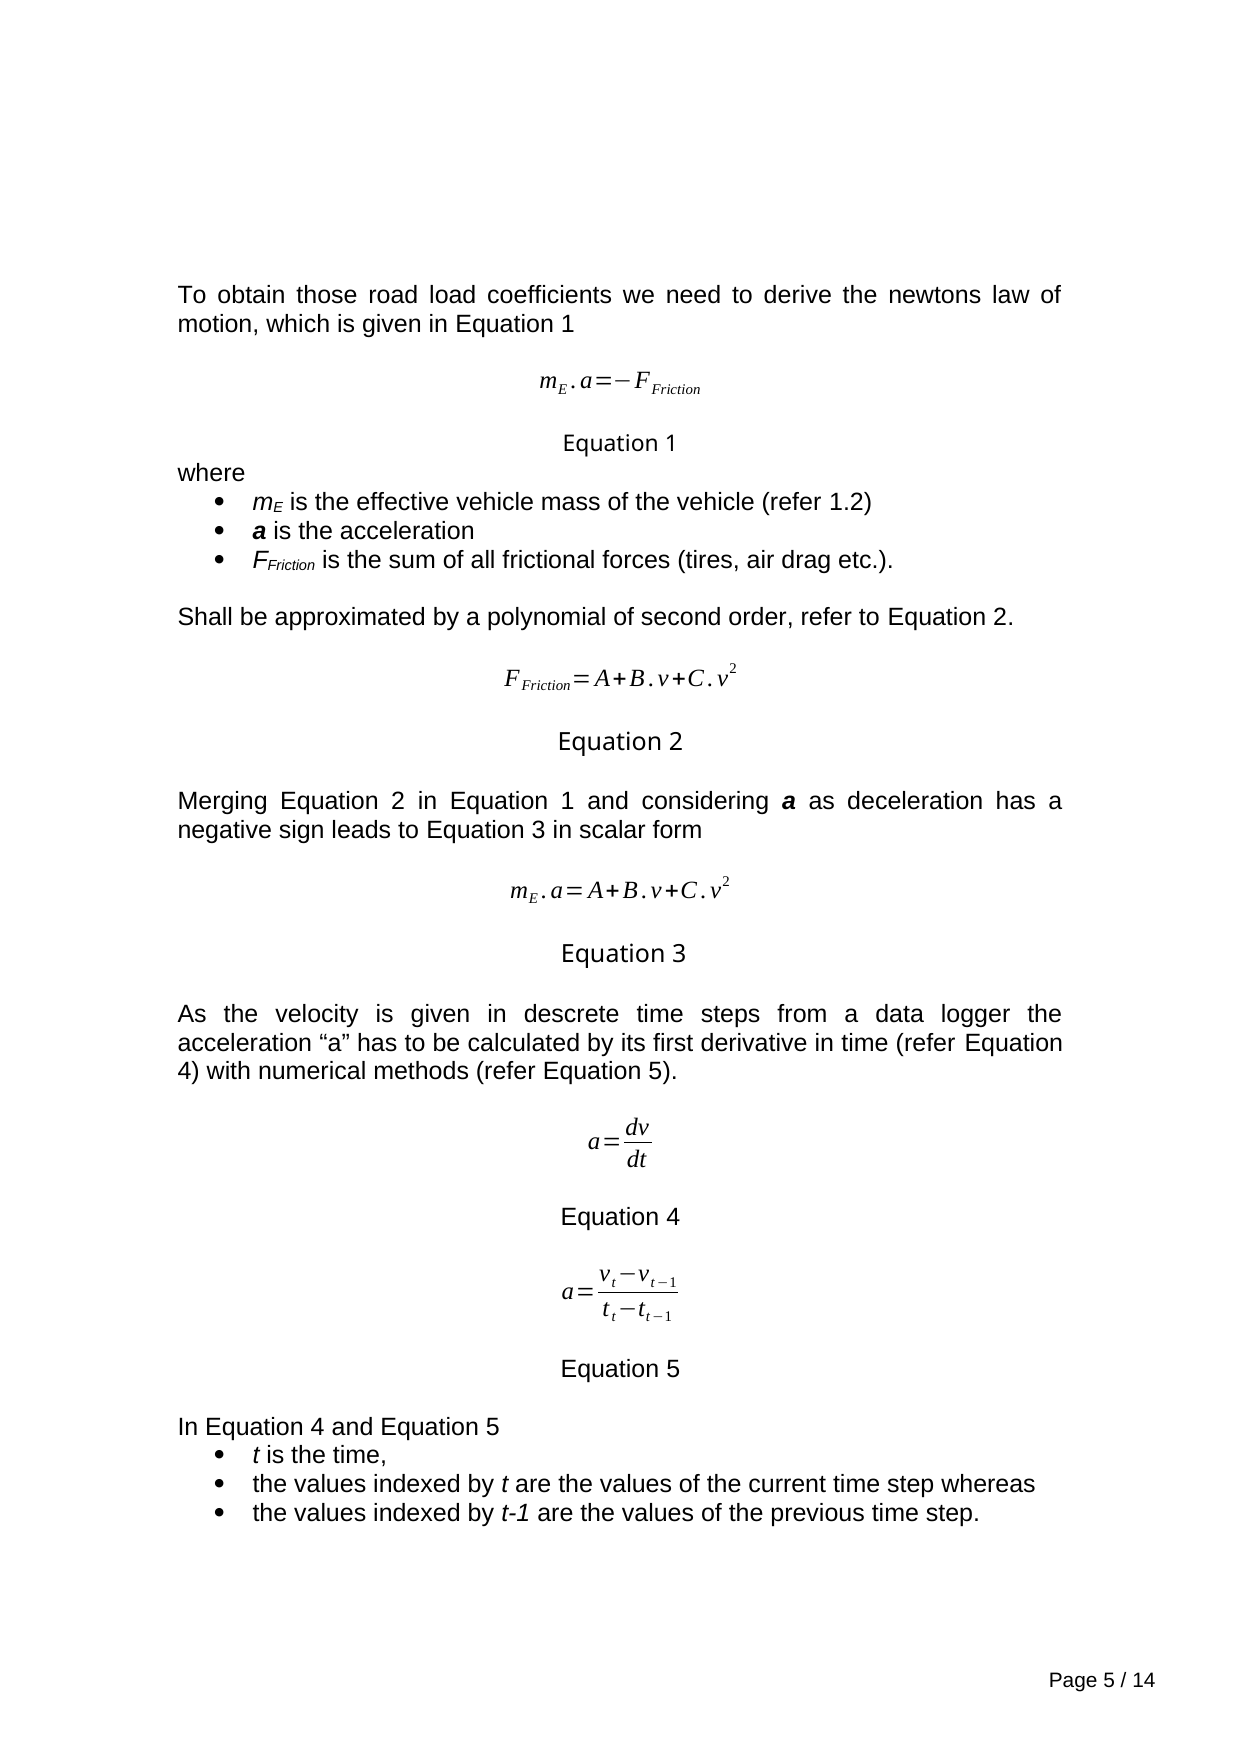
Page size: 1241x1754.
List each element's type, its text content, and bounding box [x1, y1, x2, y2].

text Shall be approximated by a polynomial of second order, refer to Equation 2. [177, 602, 1063, 631]
list mE is the effective vehicle mass of the vehicle (refer 1.2) [215, 487, 1063, 516]
text As the velocity is given in descrete time steps from a data logger the acceleration “a” has to be calculated by its first derivative in time (refer Equation 4) with numerical methods (refer Equation 5). [177, 999, 1063, 1085]
list t is the time, [215, 1440, 1063, 1469]
text Equation 4 [177, 1202, 1063, 1230]
text Equation 1 [177, 427, 1063, 458]
text where [177, 458, 1063, 487]
text In Equation 4 and Equation 5 [177, 1412, 1063, 1440]
list the values indexed by t-1 are the values of the previous time step. [215, 1498, 1063, 1527]
text Equation 3 [177, 936, 1063, 970]
text Merging Equation 2 in Equation 1 and considering a as deceleration has a negative sign leads to Equation 3 in scalar form [177, 786, 1063, 844]
text Equation 5 [177, 1354, 1063, 1383]
list the values indexed by t are the values of the current time step whereas [215, 1469, 1063, 1498]
text Equation 2 [177, 723, 1063, 757]
text To obtain those road load coefficients we need to derive the newtons law of motion, which is given in Equation 1 [177, 281, 1063, 338]
list a is the acceleration [215, 516, 1063, 544]
list FFriction is the sum of all frictional forces (tires, air drag etc.). [215, 544, 1063, 573]
